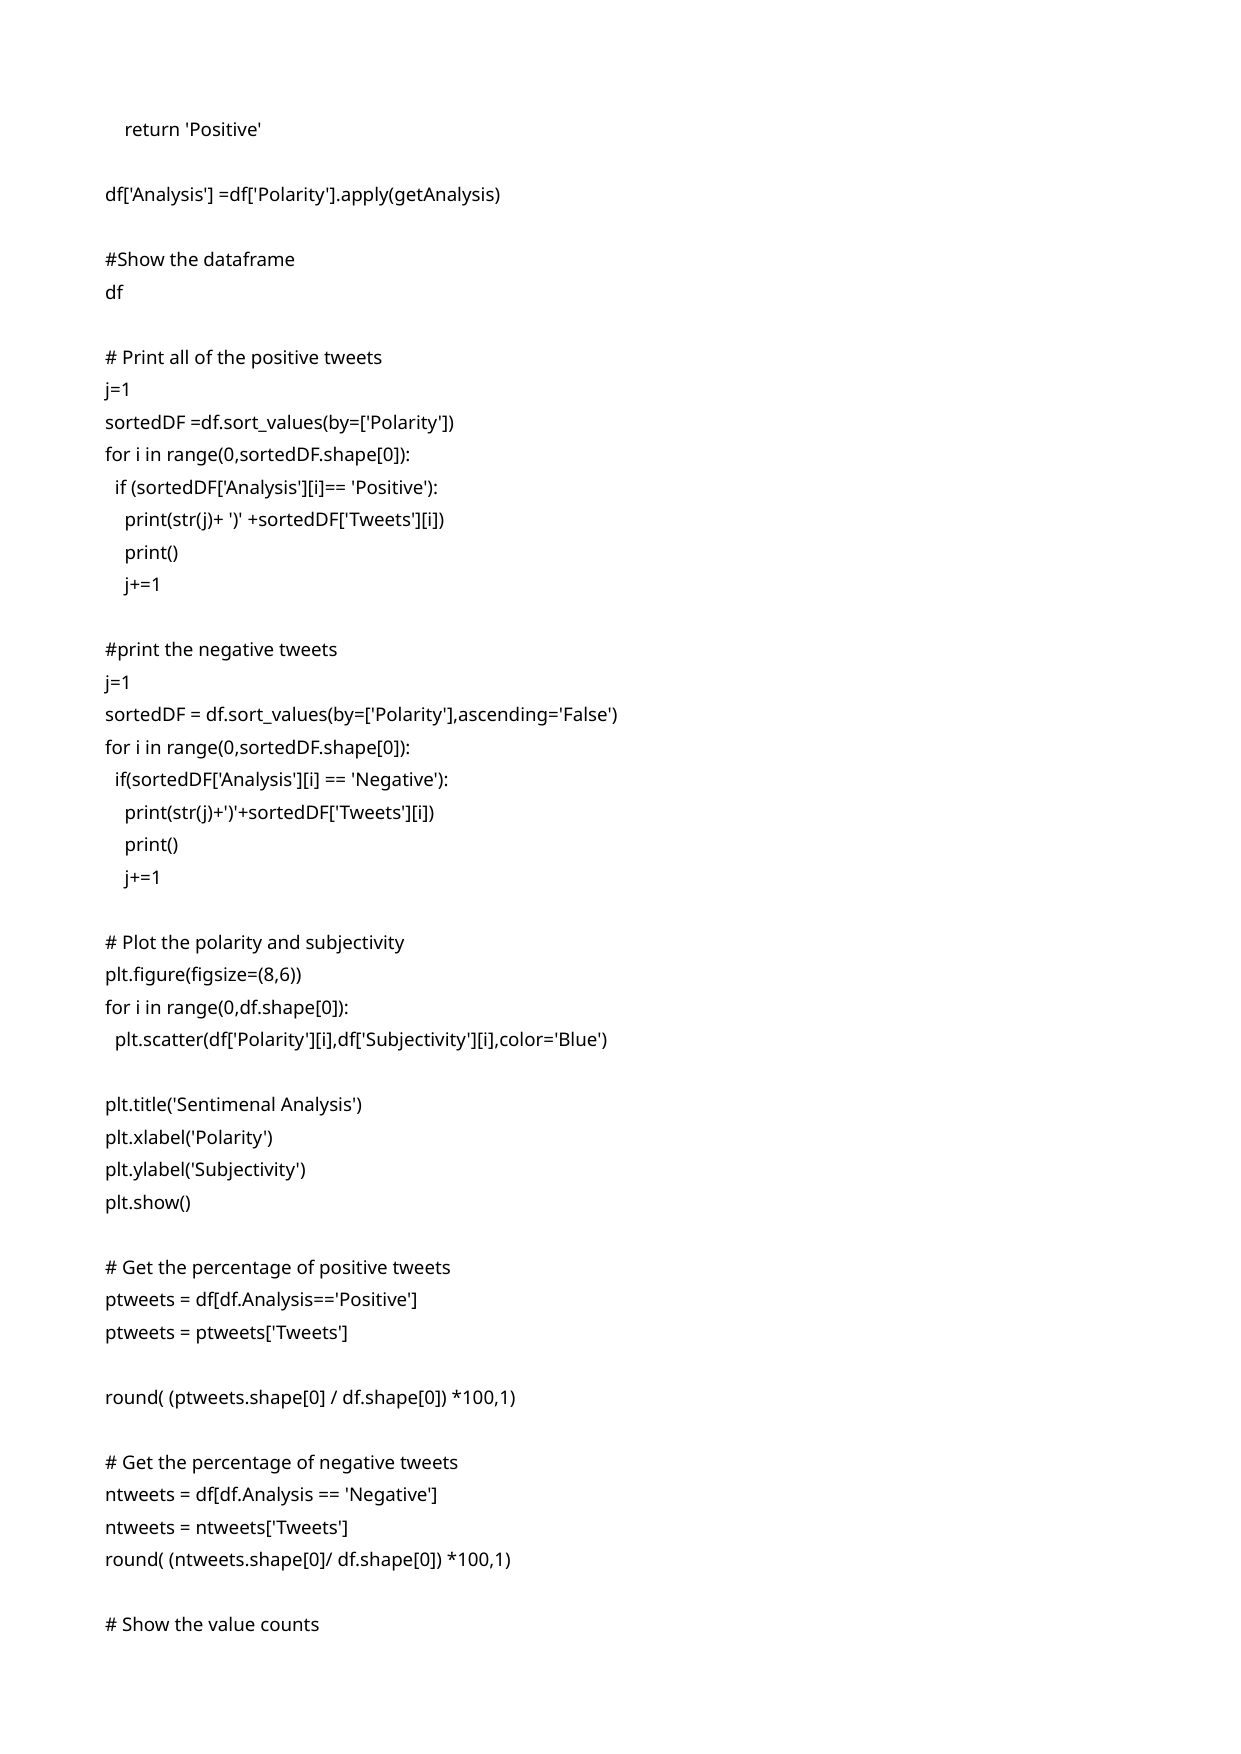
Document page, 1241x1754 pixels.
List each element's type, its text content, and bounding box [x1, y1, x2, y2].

text round( (ntweets.shape[0]/ df.shape[0]) *100,1) [105, 1543, 1135, 1576]
text ptweets = df[df.Analysis=='Positive'] [105, 1283, 1135, 1316]
text return 'Positive' [105, 113, 1135, 146]
text # Get the percentage of positive tweets [105, 1251, 1135, 1283]
text plt.title('Sentimenal Analysis') [105, 1088, 1135, 1121]
text plt.xlabel('Polarity') [105, 1121, 1135, 1153]
text print() [105, 536, 1135, 568]
text j+=1 [105, 861, 1135, 893]
text df [105, 276, 1135, 308]
text # Print all of the positive tweets [105, 341, 1135, 373]
text print() [105, 828, 1135, 861]
text print(str(j)+')'+sortedDF['Tweets'][i]) [105, 796, 1135, 828]
text for i in range(0,sortedDF.shape[0]): [105, 438, 1135, 471]
text if(sortedDF['Analysis'][i] == 'Negative'): [105, 763, 1135, 796]
text plt.scatter(df['Polarity'][i],df['Subjectivity'][i],color='Blue') [105, 1023, 1135, 1056]
text ntweets = ntweets['Tweets'] [105, 1511, 1135, 1543]
text plt.show() [105, 1186, 1135, 1218]
text j+=1 [105, 568, 1135, 601]
text for i in range(0,sortedDF.shape[0]): [105, 731, 1135, 763]
text # Plot the polarity and subjectivity [105, 926, 1135, 958]
text #print the negative tweets [105, 633, 1135, 666]
text ntweets = df[df.Analysis == 'Negative'] [105, 1478, 1135, 1511]
text # Get the percentage of negative tweets [105, 1446, 1135, 1478]
text if (sortedDF['Analysis'][i]== 'Positive'): [105, 471, 1135, 503]
text for i in range(0,df.shape[0]): [105, 991, 1135, 1023]
text df['Analysis'] =df['Polarity'].apply(getAnalysis) [105, 178, 1135, 211]
text ptweets = ptweets['Tweets'] [105, 1316, 1135, 1348]
text plt.figure(figsize=(8,6)) [105, 958, 1135, 991]
text sortedDF = df.sort_values(by=['Polarity'],ascending='False') [105, 698, 1135, 731]
text j=1 [105, 373, 1135, 406]
text print(str(j)+ ')' +sortedDF['Tweets'][i]) [105, 503, 1135, 536]
text round( (ptweets.shape[0] / df.shape[0]) *100,1) [105, 1381, 1135, 1413]
text plt.ylabel('Subjectivity') [105, 1153, 1135, 1186]
text #Show the dataframe [105, 243, 1135, 276]
text # Show the value counts [105, 1608, 1135, 1641]
text sortedDF =df.sort_values(by=['Polarity']) [105, 406, 1135, 438]
text j=1 [105, 666, 1135, 698]
